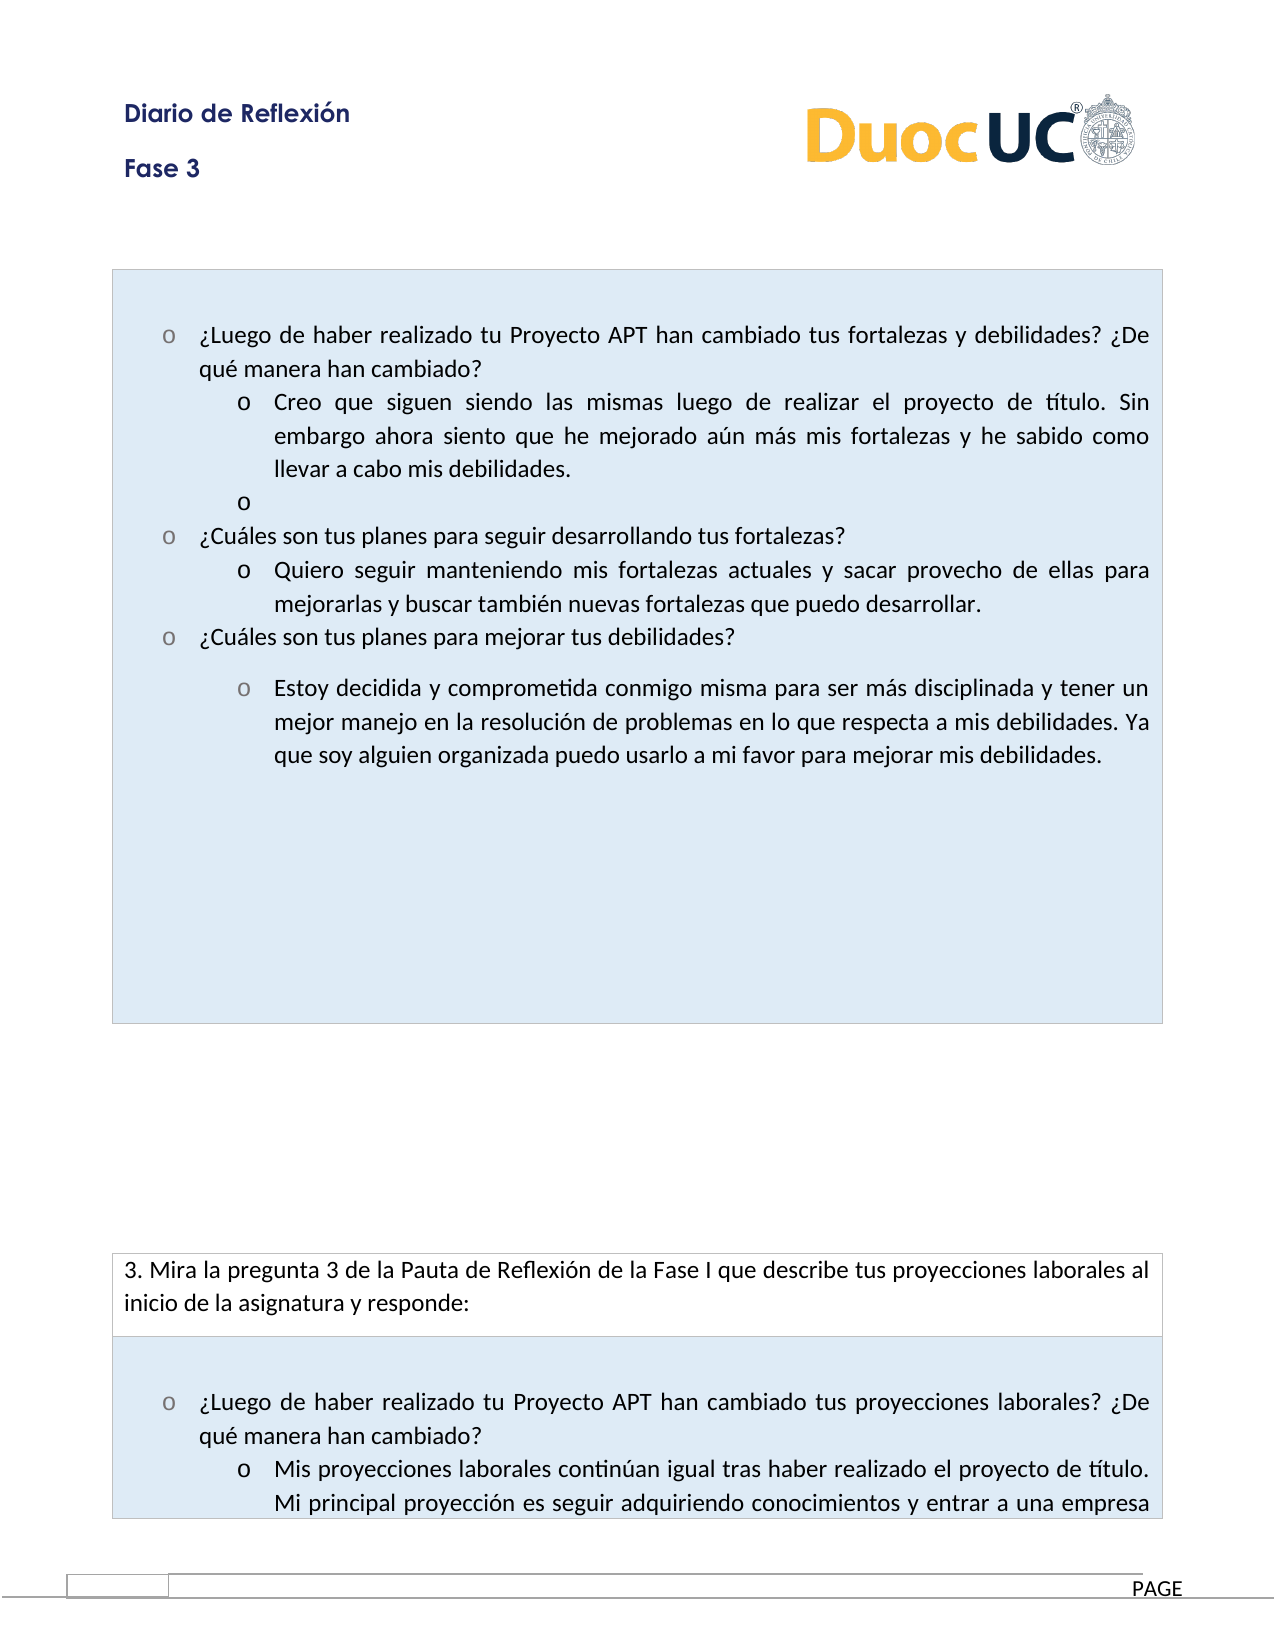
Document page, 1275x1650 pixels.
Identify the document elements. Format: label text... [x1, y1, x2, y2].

picture [807, 94, 1135, 165]
table_cell ¿Luego de haber realizado tu Proyecto APT han cambiado tus fortalezas y debilidades? ¿De qué manera han cambiado? Creo que siguen siendo las mismas luego de realizar el proyecto de título. Sin embargo ahora siento que he mejorado aún más mis fortalezas y he sabido como llevar a cabo mis debilidades. ¿Cuáles son tus planes para seguir desarrollando tus fortalezas? Quiero seguir manteniendo mis fortalezas actuales y sacar provecho de ellas para mejorarlas y buscar también nuevas fortalezas que puedo desarrollar. ¿Cuáles son tus planes para mejorar tus debilidades? Estoy decidida y comprometida conmigo misma para ser más disciplinada y tener un mejor manejo en la resolución de problemas en lo que respecta a mis debilidades. Ya que soy alguien organizada puedo usarlo a mi favor para mejorar mis debilidades. [113, 270, 1162, 1023]
table_header 3. Mira la pregunta 3 de la Pauta de Reflexión de la Fase I que describe tus proyecciones laborales al inicio de la asignatura y responde: [113, 1254, 1162, 1336]
